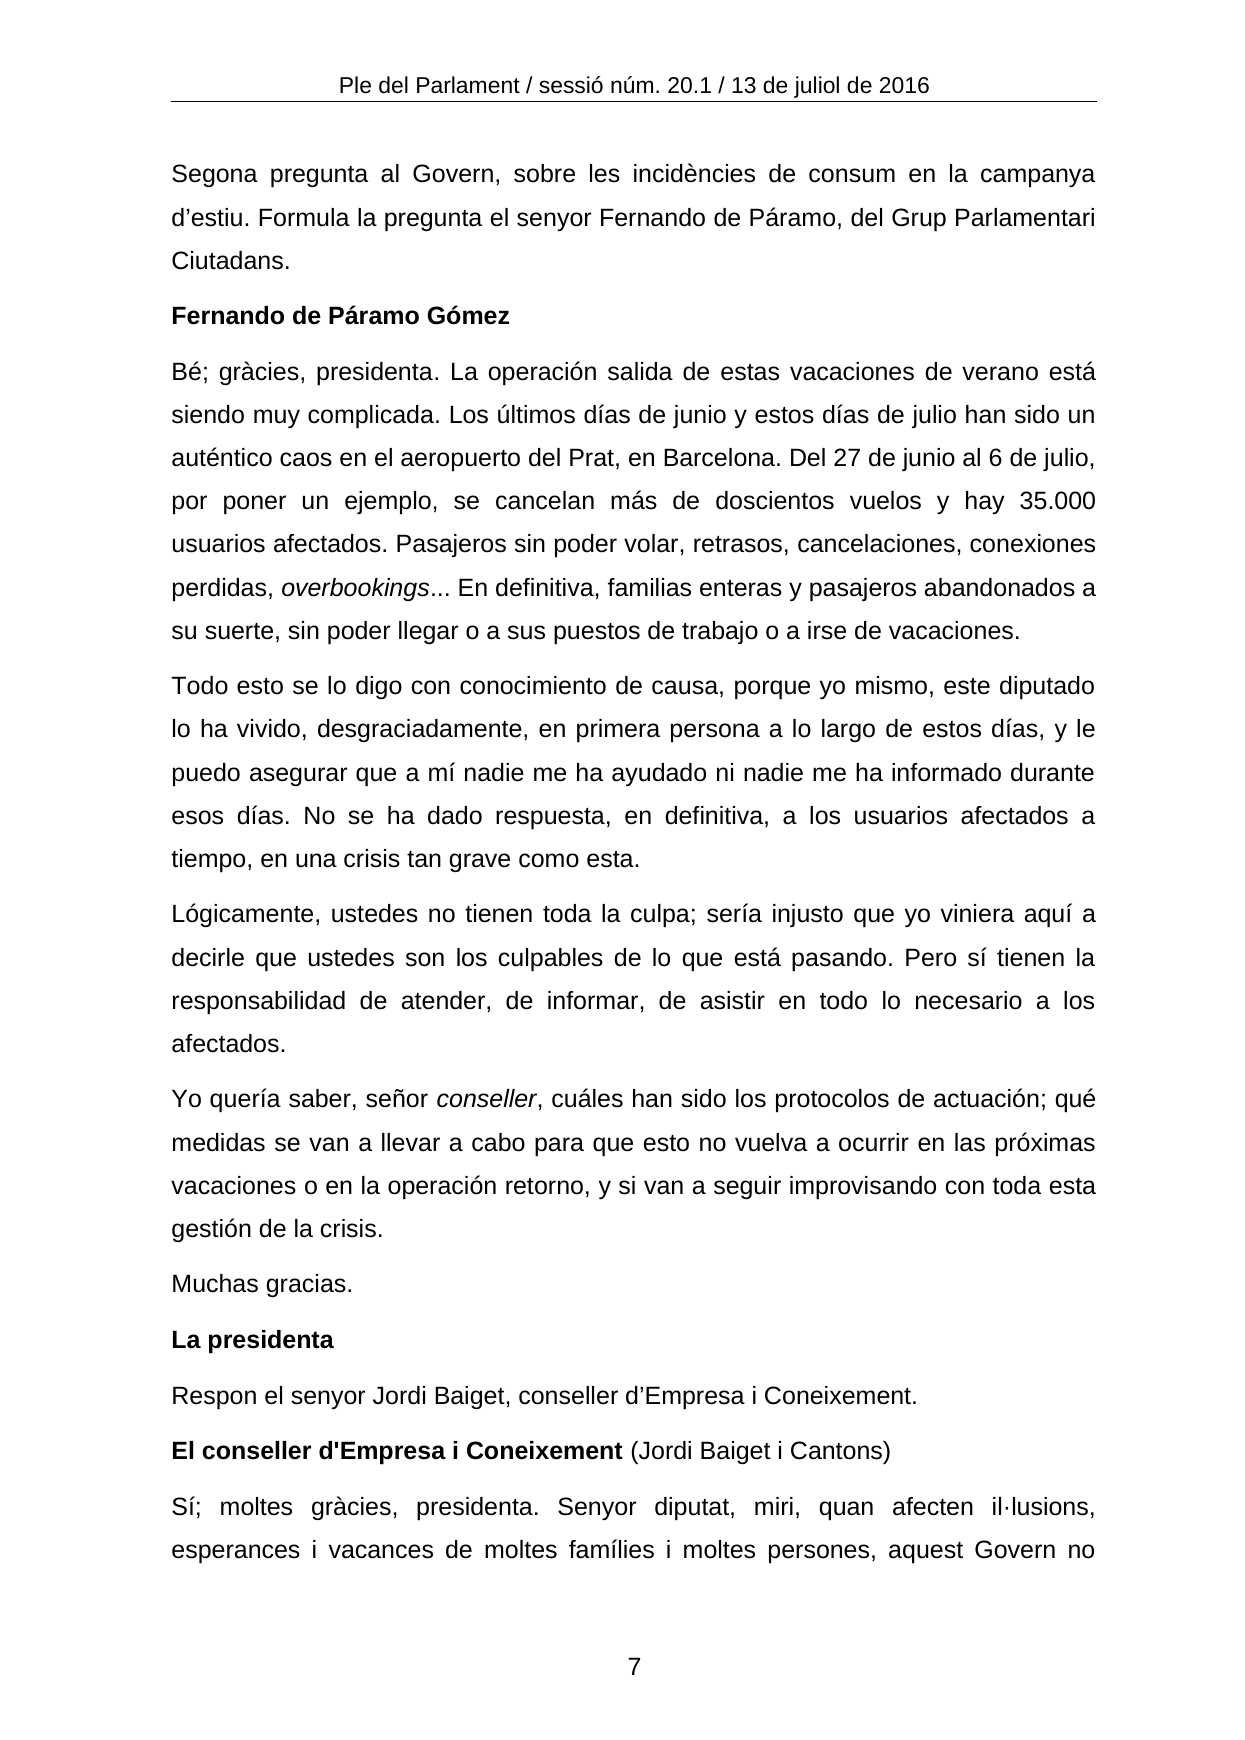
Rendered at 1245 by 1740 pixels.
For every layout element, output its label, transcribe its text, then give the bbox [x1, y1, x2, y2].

text El conseller d'Empresa i Coneixement (Jordi Baiget i Cantons) [171, 1436, 1097, 1465]
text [171, 1492, 1097, 1564]
text Respon el senyor Jordi Baiget, conseller d’Empresa i Coneixement. [171, 1381, 1097, 1409]
text Lógicamente, ustedes no tienen toda la culpa; sería injusto que yo viniera aquí a decirle que ustedes son los culpables de lo que está pasando. Pero sí tienen la responsabilidad de atender, de informar, de asistir en todo lo necesario a los afectados. [171, 899, 1097, 1058]
text Yo quería saber, señor conseller, cuáles han sido los protocolos de actuación; qué medidas se van a llevar a cabo para que esto no vuelva a ocurrir en las próximas vacaciones o en la operación retorno, y si van a seguir improvisando con toda esta gestión de la crisis. [171, 1084, 1097, 1243]
text Fernando de Páramo Gómez [171, 301, 1097, 330]
text Bé; gràcies, presidenta. La operación salida de estas vacaciones de verano está siendo muy complicada. Los últimos días de junio y estos días de julio han sido un auténtico caos en el aeropuerto del Prat, en Barcelona. Del 27 de junio al 6 de julio, por poner un ejemplo, se cancelan más de doscientos vuelos y hay 35.000 usuarios afectados. Pasajeros sin poder volar, retrasos, cancelaciones, conexiones perdidas, overbookings... En definitiva, familias enteras y pasajeros abandonados a su suerte, sin poder llegar o a sus puestos de trabajo o a irse de vacaciones. [171, 357, 1097, 644]
text La presidenta [171, 1325, 1097, 1354]
text Muchas gracias. [171, 1269, 1097, 1298]
text Todo esto se lo digo con conocimiento de causa, porque yo mismo, este diputado lo ha vivido, desgraciadamente, en primera persona a lo largo de estos días, y le puedo asegurar que a mí nadie me ha ayudado ni nadie me ha informado durante esos días. No se ha dado respuesta, en definitiva, a los usuarios afectados a tiempo, en una crisis tan grave como esta. [171, 671, 1097, 873]
text Segona pregunta al Govern, sobre les incidències de consum en la campanya d’estiu. Formula la pregunta el senyor Fernando de Páramo, del Grup Parlamentari Ciutadans. [171, 159, 1097, 274]
